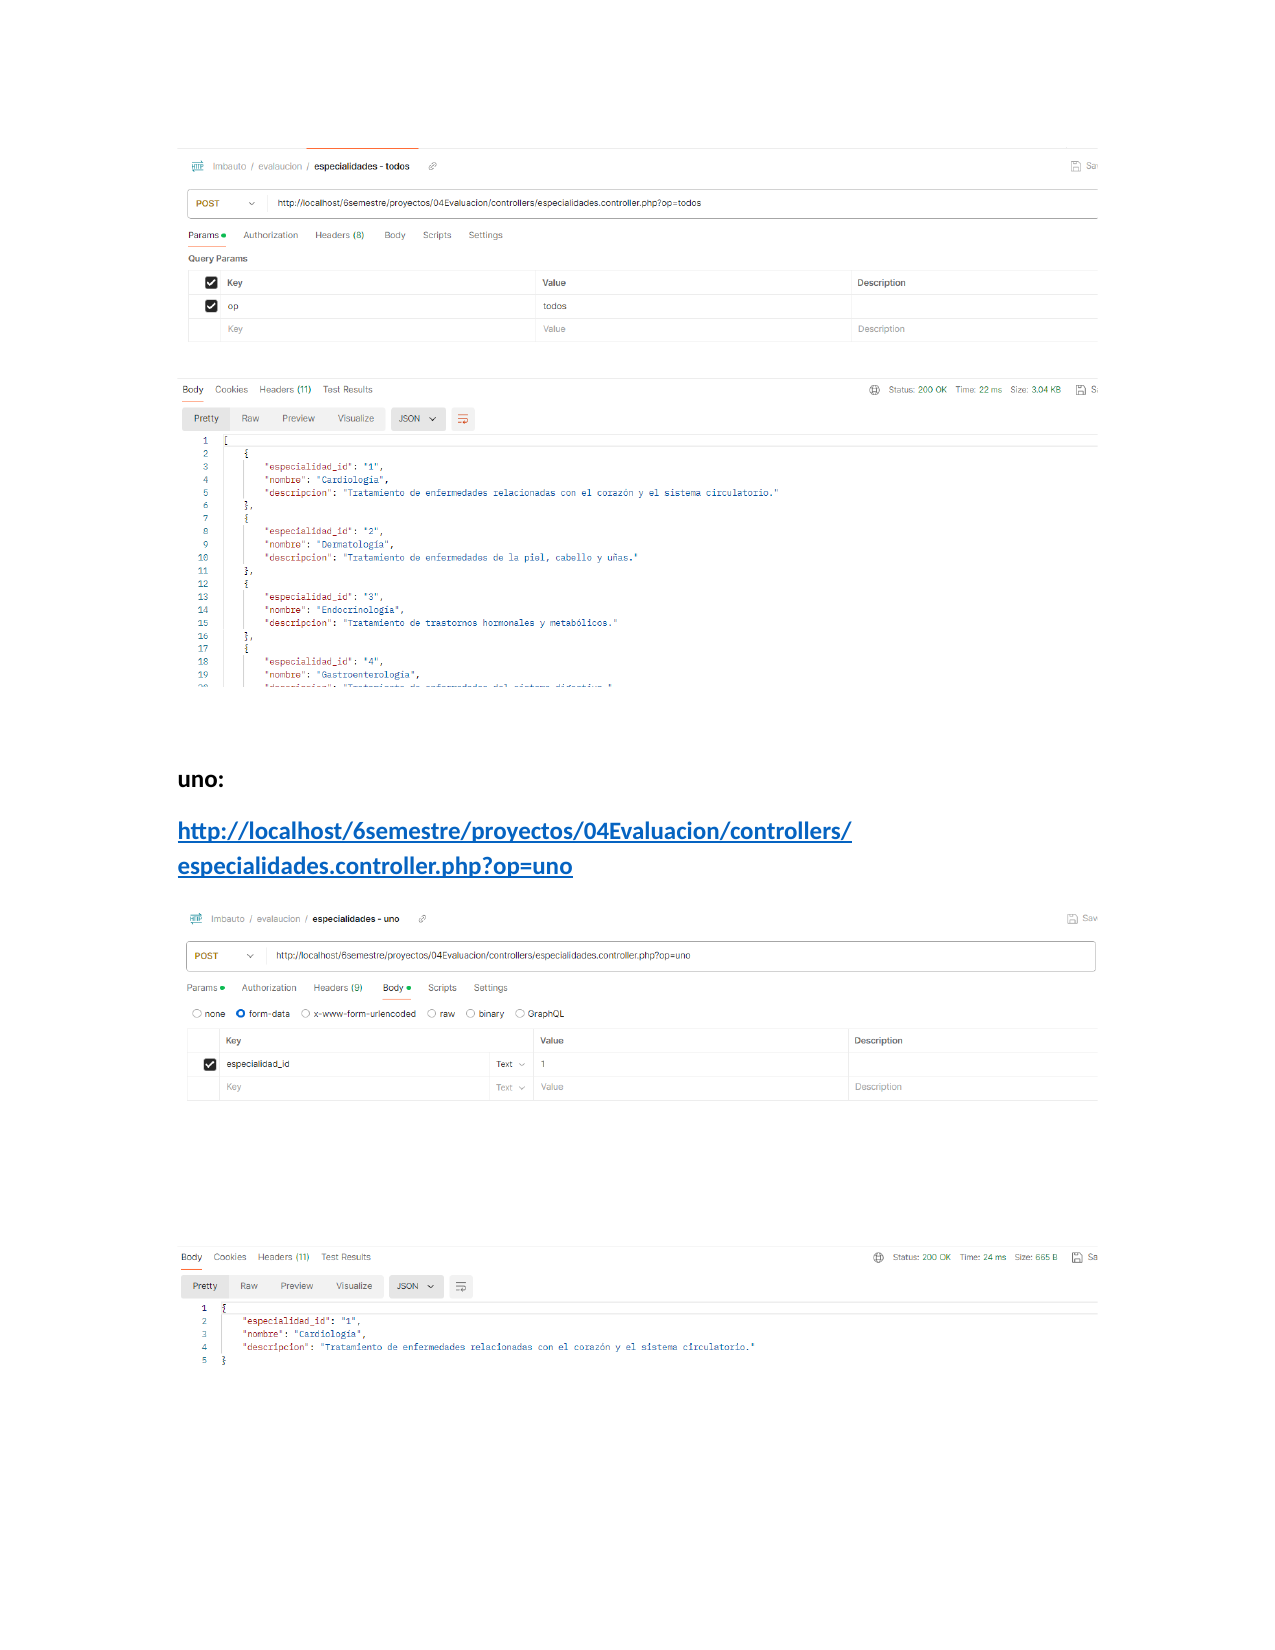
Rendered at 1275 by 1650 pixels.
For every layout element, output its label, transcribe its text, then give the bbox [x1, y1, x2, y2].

text uno: [177, 763, 1098, 794]
picture [177, 147, 1098, 691]
picture [177, 901, 1098, 1400]
text http://localhost/6semestre/proyectos/04Evaluacion/controllers/especialidades.controller.php?op=uno [177, 815, 1098, 880]
